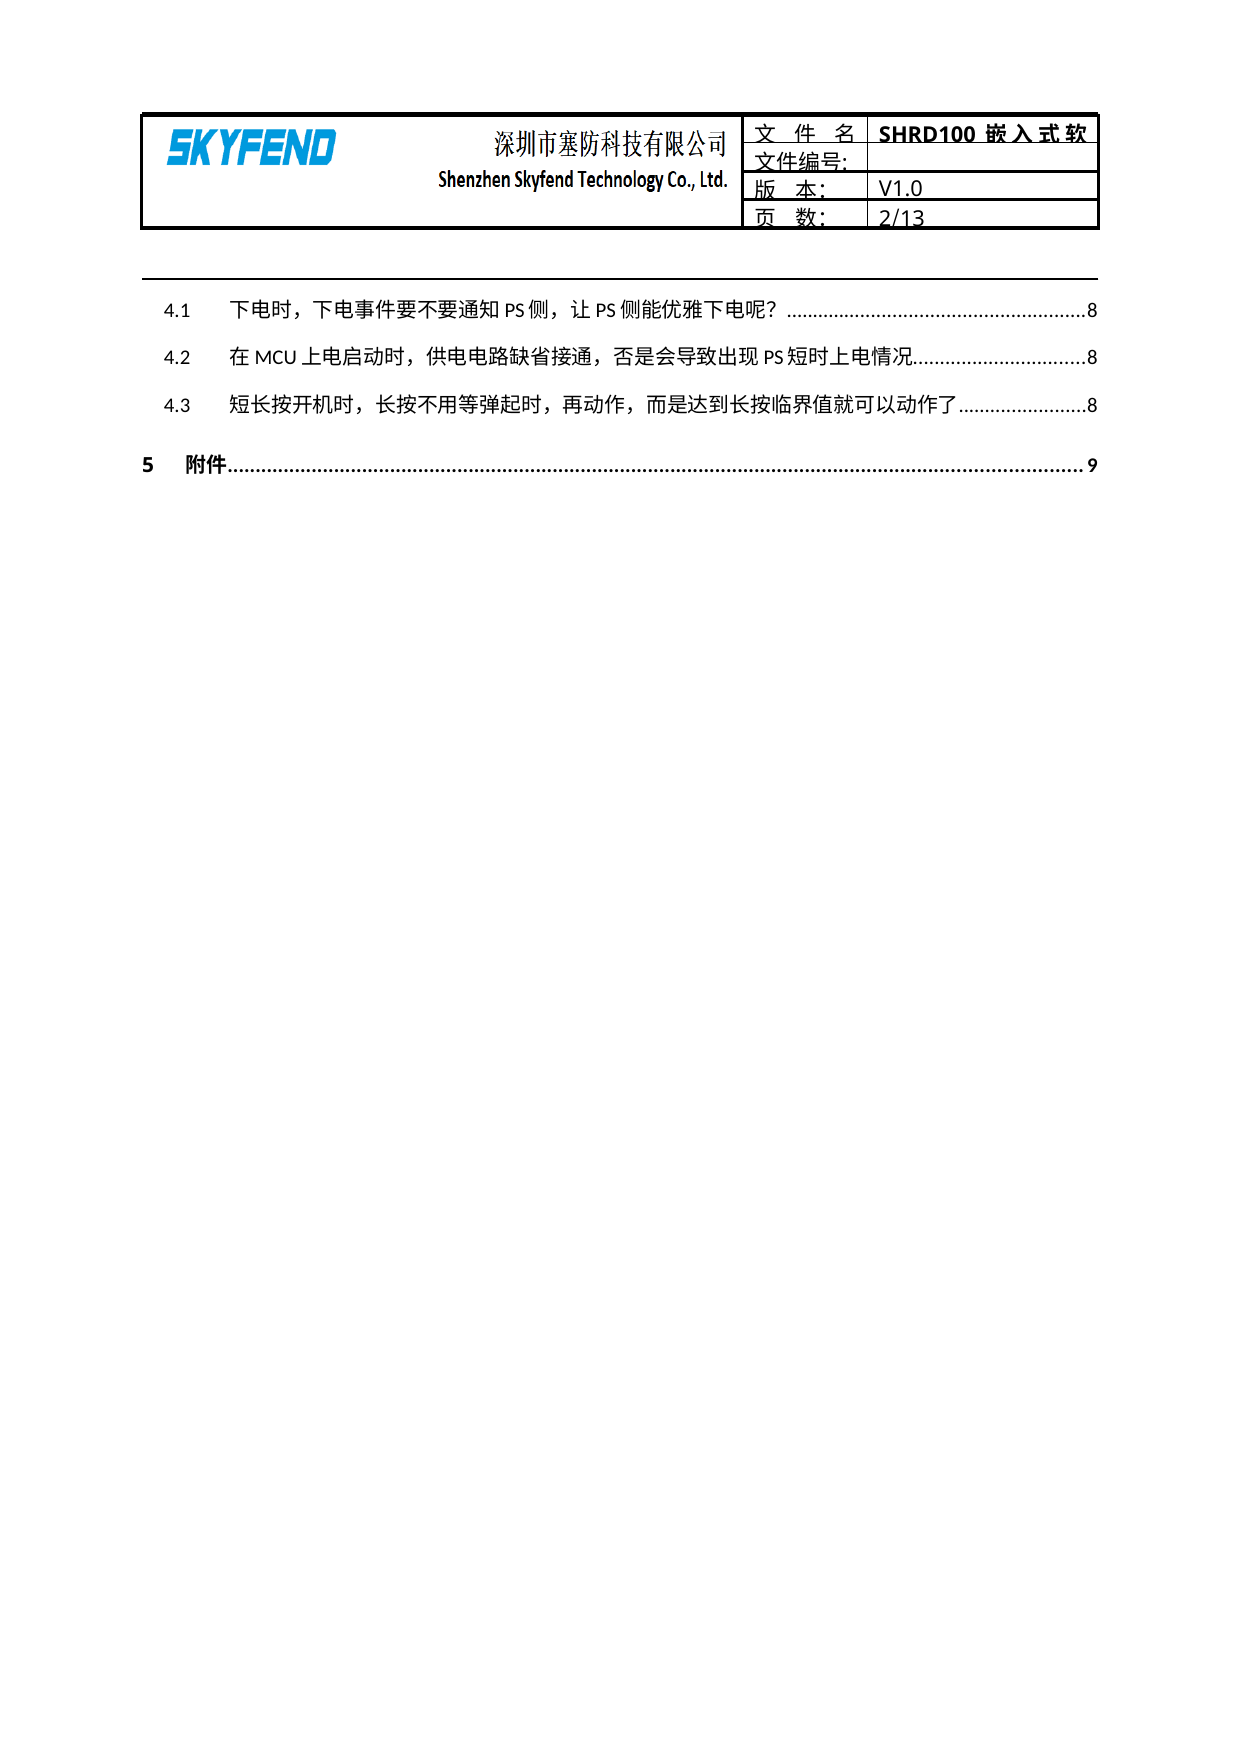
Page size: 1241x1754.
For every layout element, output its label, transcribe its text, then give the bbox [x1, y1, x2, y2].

picture [161, 119, 732, 199]
text 4.1 下电时，下电事件要不要通知PS侧，让PS侧能优雅下电呢？ 8 [164, 292, 1098, 324]
text 4.2 在MCU上电启动时，供电电路缺省接通，否是会导致出现PS短时上电情况 8 [164, 339, 1098, 372]
text 5 附件 9 [142, 447, 1098, 480]
text 4.3 短长按开机时，长按不用等弹起时，再动作，而是达到长按临界值就可以动作了 8 [164, 387, 1098, 419]
